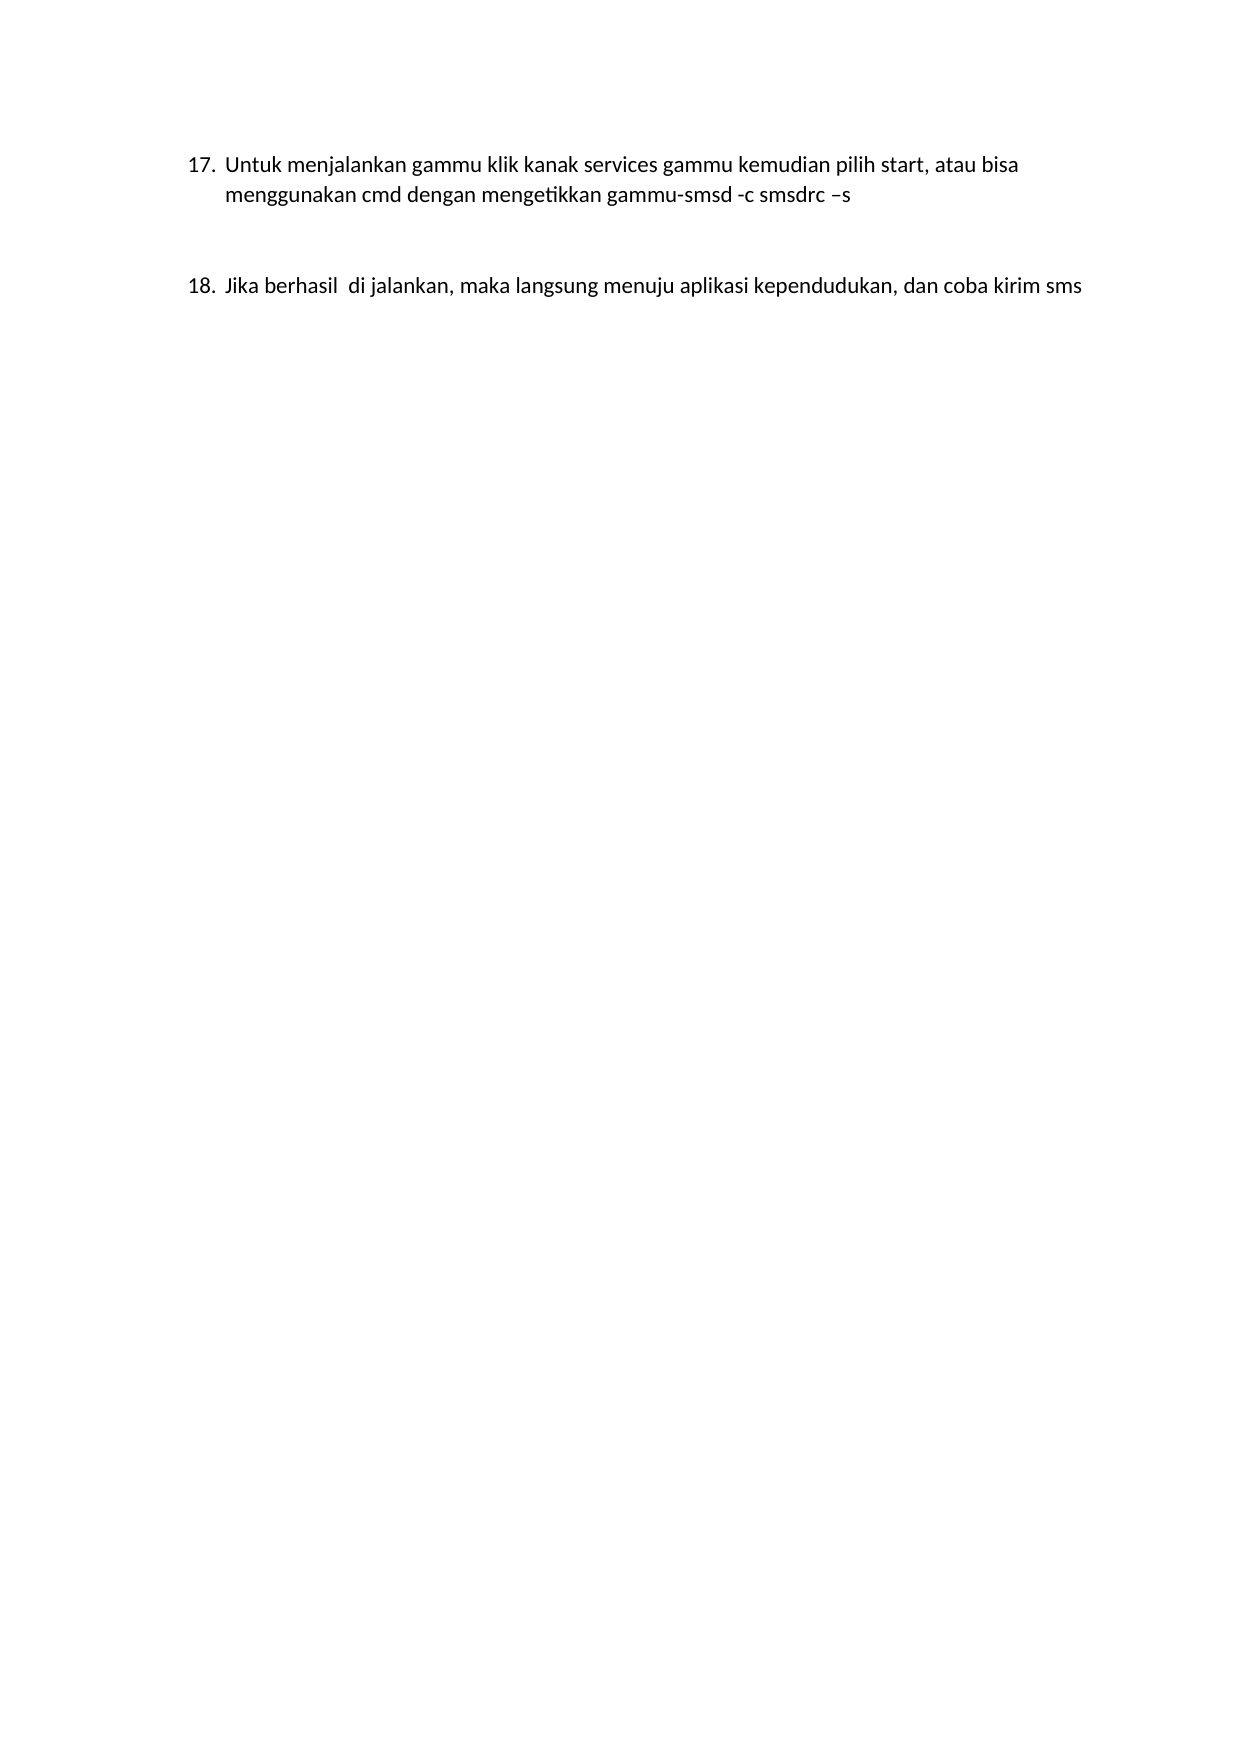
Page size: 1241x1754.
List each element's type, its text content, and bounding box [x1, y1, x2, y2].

list Jika berhasil di jalankan, maka langsung menuju aplikasi kependudukan, dan coba kirim sms [187, 271, 1090, 299]
list Untuk menjalankan gammu klik kanak services gammu kemudian pilih start, atau bisa menggunakan cmd dengan mengetikkan gammu-smsd -c smsdrc –s [187, 150, 1090, 208]
